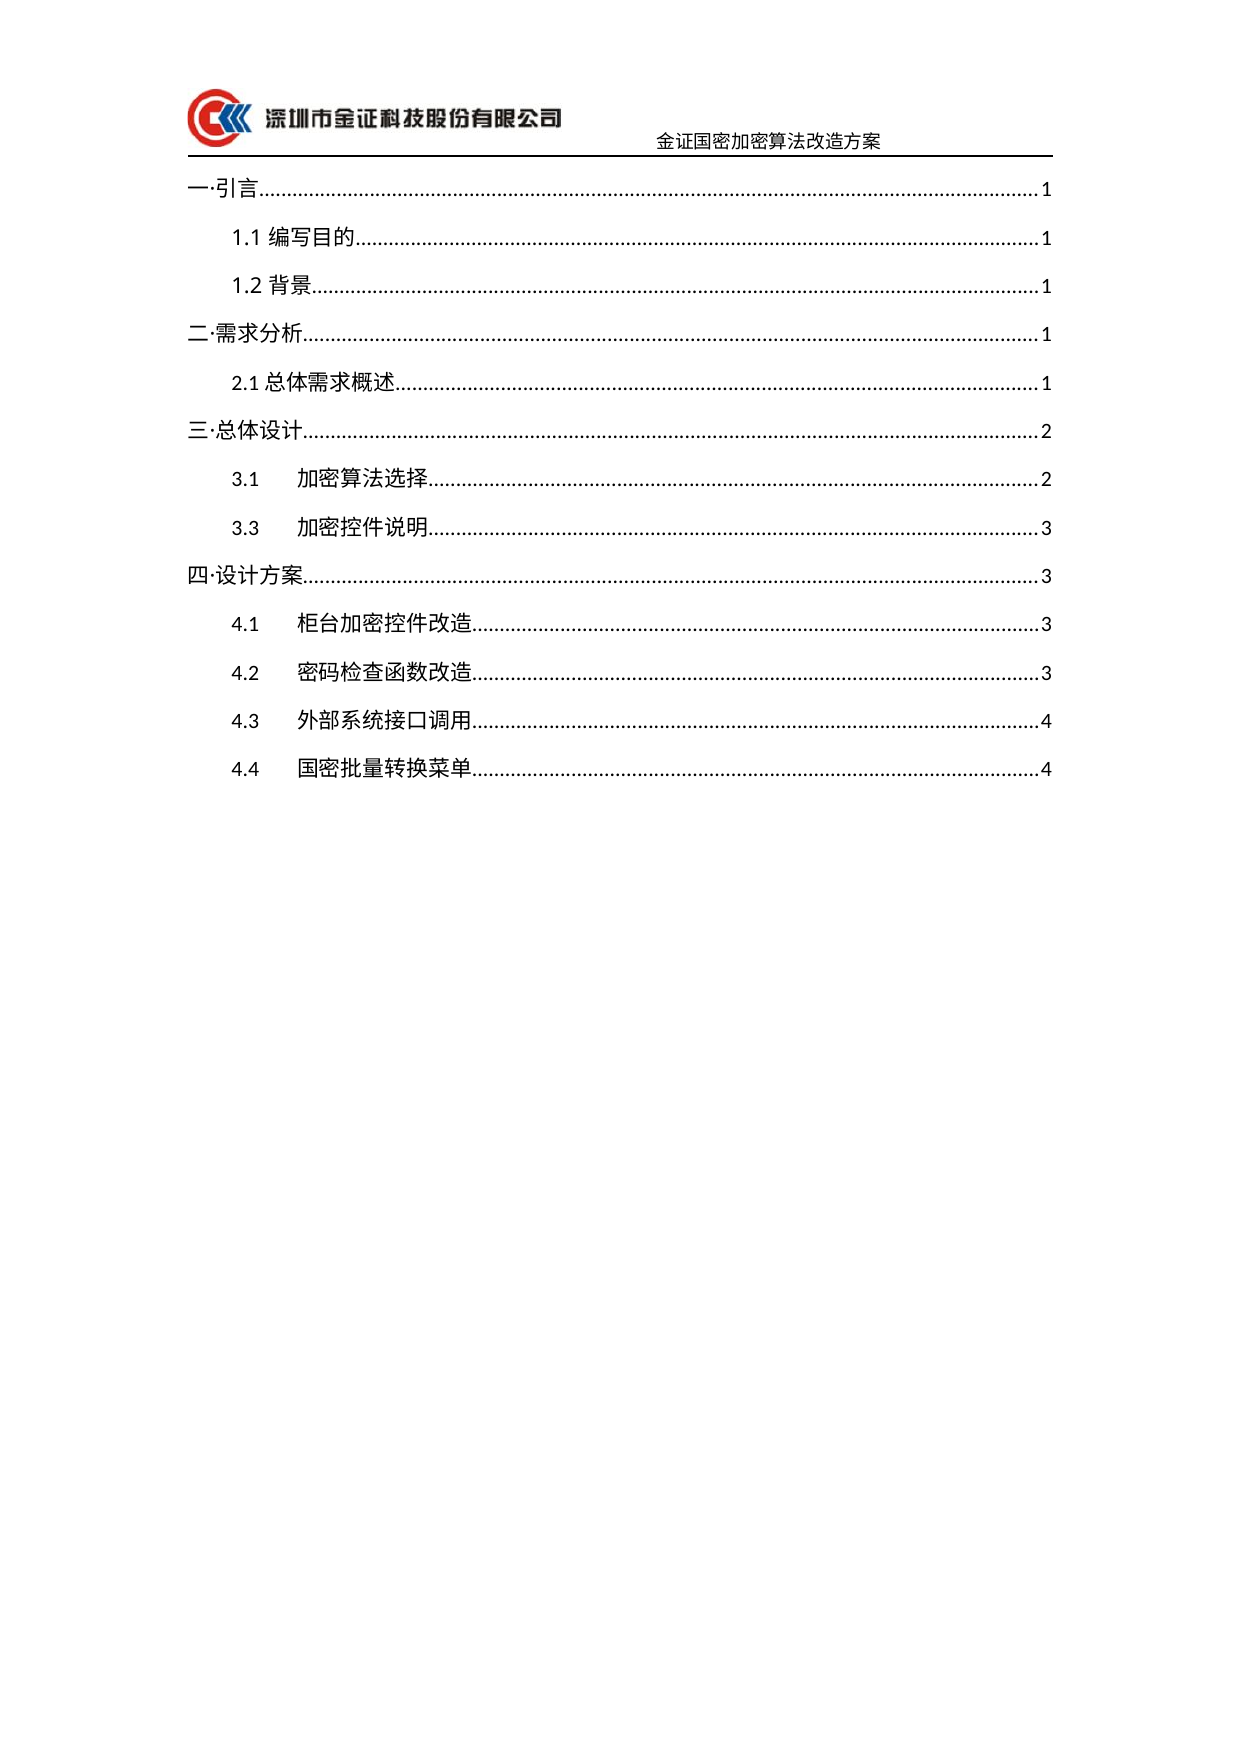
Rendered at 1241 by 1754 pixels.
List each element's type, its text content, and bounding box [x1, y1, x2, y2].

text 3.1 加密算法选择 2 [231, 461, 1053, 493]
text 1.1 编写目的 1 [231, 219, 1053, 252]
text 一·引言 1 [187, 171, 1053, 203]
text 3.3 加密控件说明 3 [231, 509, 1053, 542]
text 四·设计方案 3 [187, 557, 1053, 590]
text 1.2 背景 1 [231, 267, 1053, 300]
picture [187, 88, 563, 148]
text 三·总体设计 2 [187, 412, 1053, 445]
text 4.2 密码检查函数改造 3 [231, 654, 1053, 687]
text 二·需求分析 1 [187, 316, 1053, 348]
text 2.1 总体需求概述 1 [231, 364, 1053, 397]
text 4.1 柜台加密控件改造 3 [231, 606, 1053, 638]
text 4.3 外部系统接口调用 4 [231, 702, 1053, 735]
text 4.4 国密批量转换菜单 4 [231, 751, 1053, 783]
